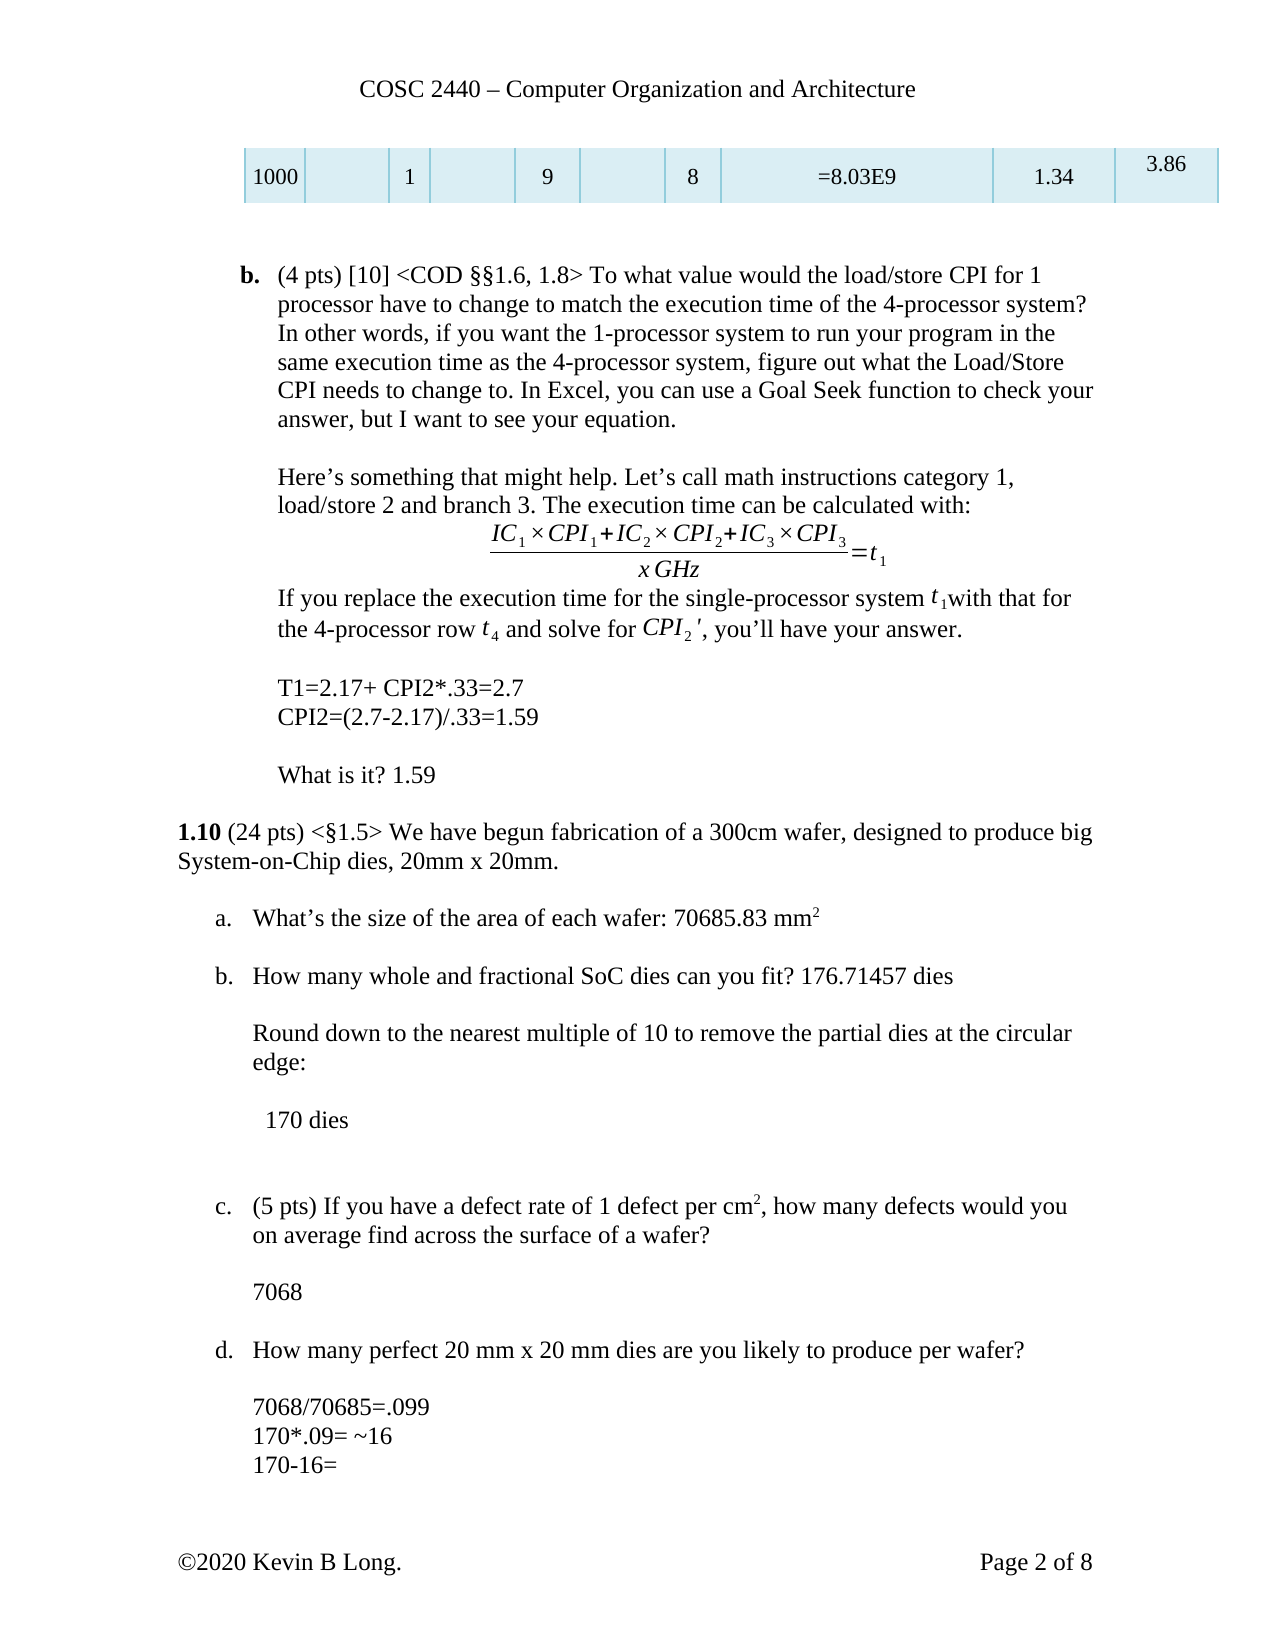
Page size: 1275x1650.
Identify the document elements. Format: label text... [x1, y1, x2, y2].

list (5 pts) If you have a defect rate of 1 defect per cm2, how many defects would you on average find across the surface of a wafer? [215, 1191, 1098, 1248]
table_cell [431, 148, 514, 203]
list 170-16= [252, 1450, 1098, 1478]
table_cell 3.86 [1116, 148, 1217, 203]
text Here’s something that might help. Let’s call math instructions category 1, load/store 2 and branch 3. The execution time can be calculated with: [277, 462, 1098, 519]
list How many whole and fractional SoC dies can you fit? 176.71457 dies [215, 961, 1098, 990]
table_cell 9 [516, 148, 579, 203]
list 170 dies [252, 1105, 1098, 1162]
table_cell =8.03E9 [722, 148, 992, 203]
list How many perfect 20 mm x 20 mm dies are you likely to produce per wafer? [215, 1335, 1098, 1363]
text If you replace the execution time for the single-processor system with that for the 4-processor row and solve for , you’ll have your answer. [277, 582, 1098, 645]
table_cell 1 [390, 148, 429, 203]
list Round down to the nearest multiple of 10 to remove the partial dies at the circular edge: [252, 1018, 1098, 1076]
text T1=2.17+ CPI2*.33=2.7 [277, 673, 1098, 702]
text 1.10 (24 pts) <§1.5> We have begun fabrication of a 300cm wafer, designed to produce big System-on-Chip dies, 20mm x 20mm. [177, 817, 1098, 875]
table_cell 8 [666, 148, 720, 203]
text CPI2=(2.7-2.17)/.33=1.59 [277, 702, 1098, 731]
table_cell [306, 148, 388, 203]
table_cell 1000 [246, 148, 304, 203]
list (4 pts) [10] <COD §§1.6, 1.8> To what value would the load/store CPI for 1 processor have to change to match the execution time of the 4-processor system? In other words, if you want the 1-processor system to run your program in the same execution time as the 4-processor system, figure out what the Load/Store CPI needs to change to. In Excel, you can use a Goal Seek function to check your answer, but I want to see your equation. [240, 261, 1098, 433]
list 7068 [252, 1277, 1098, 1306]
list What’s the size of the area of each wafer: 70685.83 mm2 [215, 903, 1098, 932]
list 7068/70685=.099 [252, 1392, 1098, 1421]
table_cell [581, 148, 664, 203]
table_cell 1.34 [994, 148, 1114, 203]
text What is it? 1.59 [277, 760, 1098, 788]
list 170*.09= ~16 [252, 1421, 1098, 1450]
